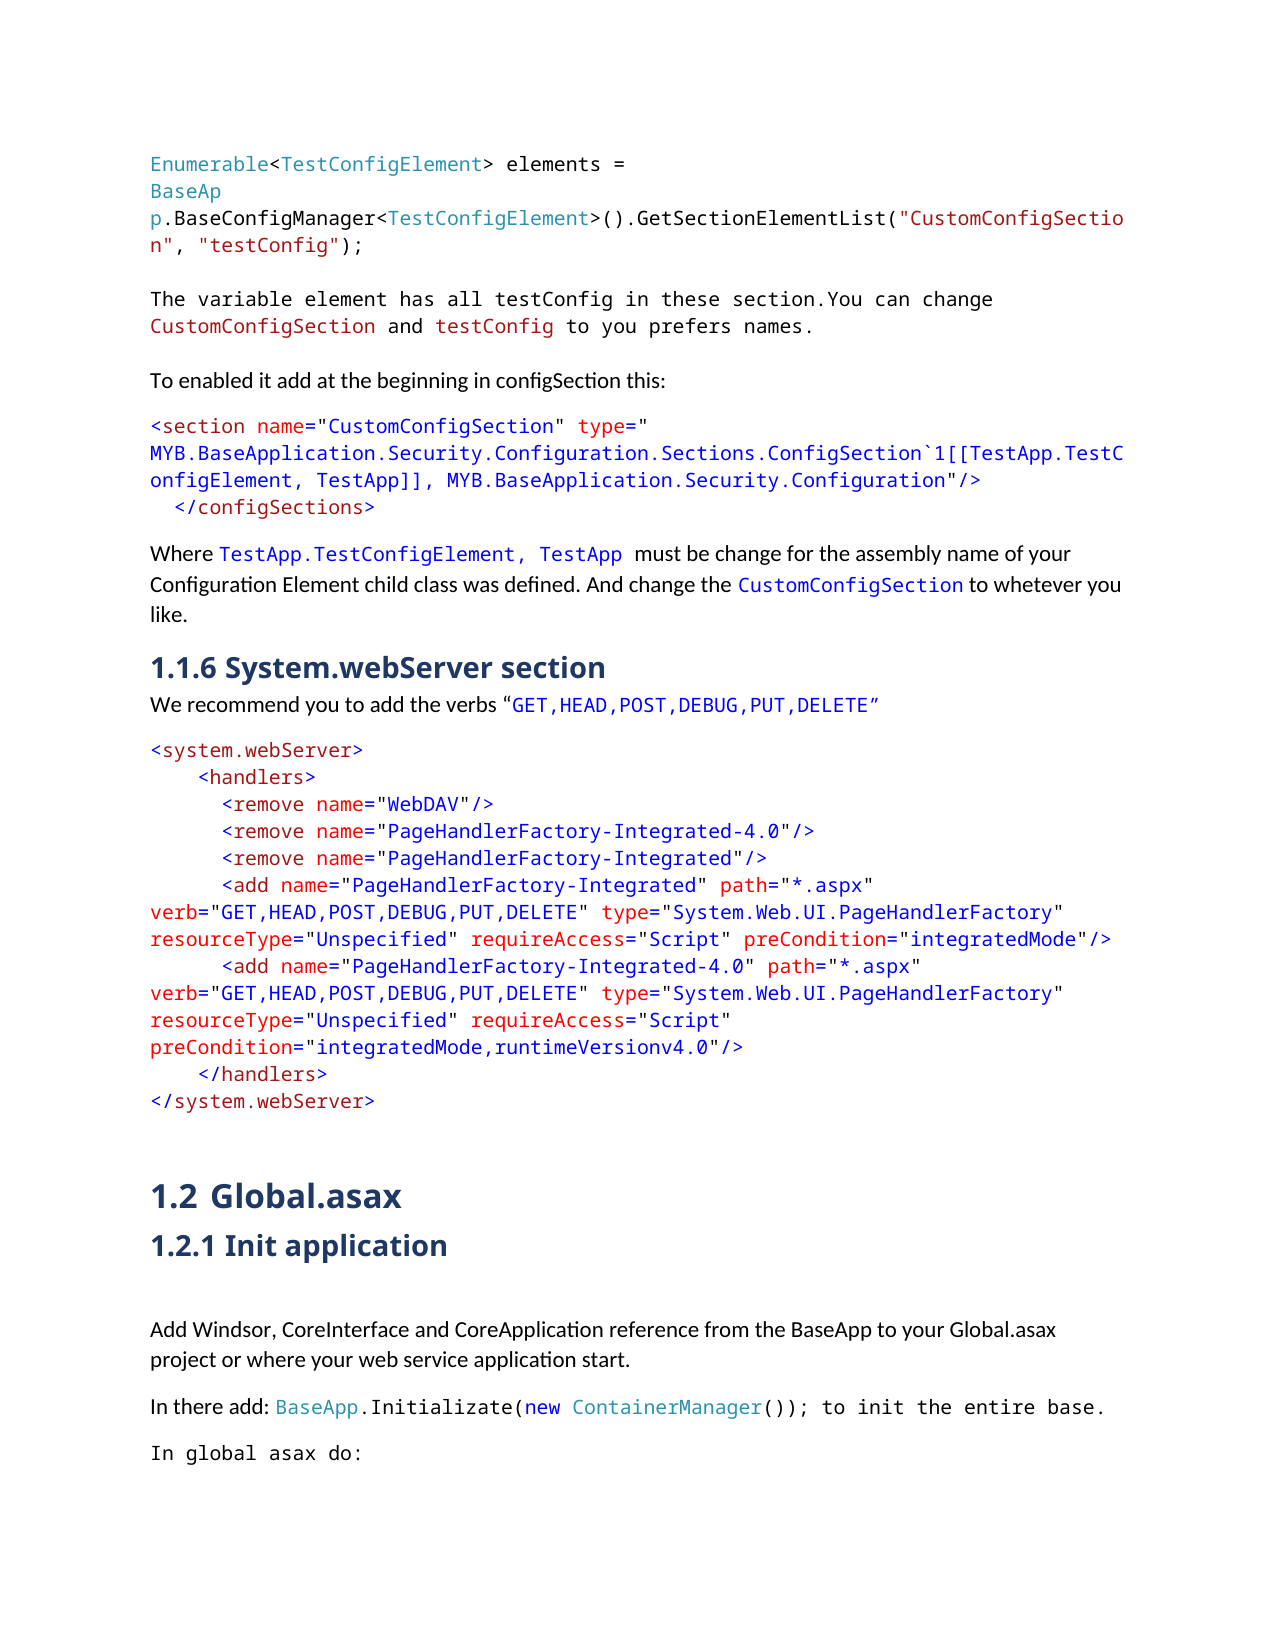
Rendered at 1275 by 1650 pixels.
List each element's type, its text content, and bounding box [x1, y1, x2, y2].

subtitle System.webServer section [150, 647, 1125, 687]
text In there add: BaseApp.Initializate(new ContainerManager()); to init the entire base. [150, 1392, 1125, 1421]
text </system.webServer> [150, 1087, 1125, 1114]
text The variable element has all testConfig in these section.You can change CustomConfigSection and testConfig to you prefers names. [150, 285, 1125, 339]
text <add name="PageHandlerFactory-Integrated" path="*.aspx" verb="GET,HEAD,POST,DEBUG,PUT,DELETE" type="System.Web.UI.PageHandlerFactory" resourceType="Unspecified" requireAccess="Script" preCondition="integratedMode"/> [150, 872, 1125, 952]
text <remove name="PageHandlerFactory-Integrated"/> [150, 844, 1125, 872]
text We recommend you to add the verbs “GET,HEAD,POST,DEBUG,PUT,DELETE” [150, 690, 1125, 718]
text <handlers> [150, 764, 1125, 791]
text </handlers> [150, 1060, 1125, 1087]
text <remove name="PageHandlerFactory-Integrated-4.0"/> [150, 818, 1125, 844]
text Where TestApp.TestConfigElement, TestApp must be change for the assembly name of your Configuration Element child class was defined. And change the CustomConfigSection to whetever you like. [150, 539, 1125, 628]
text <section name="CustomConfigSection" type=" MYB.BaseApplication.Security.Configuration.Sections.ConfigSection`1[[TestApp.TestConfigElement, TestApp]], MYB.BaseApplication.Security.Configuration"/> [150, 413, 1125, 494]
text In global asax do: [150, 1439, 1125, 1466]
subtitle Init application [150, 1226, 1125, 1265]
text <add name="PageHandlerFactory-Integrated-4.0" path="*.aspx" verb="GET,HEAD,POST,DEBUG,PUT,DELETE" type="System.Web.UI.PageHandlerFactory" resourceType="Unspecified" requireAccess="Script" preCondition="integratedMode,runtimeVersionv4.0"/> [150, 952, 1125, 1060]
text </configSections> [150, 494, 1125, 521]
subtitle Global.asax [150, 1172, 1125, 1218]
text Enumerable<TestConfigElement> elements = BaseApp.BaseConfigManager<TestConfigElement>().GetSectionElementList("CustomConfigSection", "testConfig"); [150, 150, 1125, 258]
text <remove name="WebDAV"/> [150, 791, 1125, 818]
text To enabled it add at the beginning in configSection this: [150, 366, 1125, 394]
text Add Windsor, CoreInterface and CoreApplication reference from the BaseApp to your Global.asax project or where your web service application start. [150, 1315, 1125, 1373]
text <system.webServer> [150, 737, 1125, 764]
